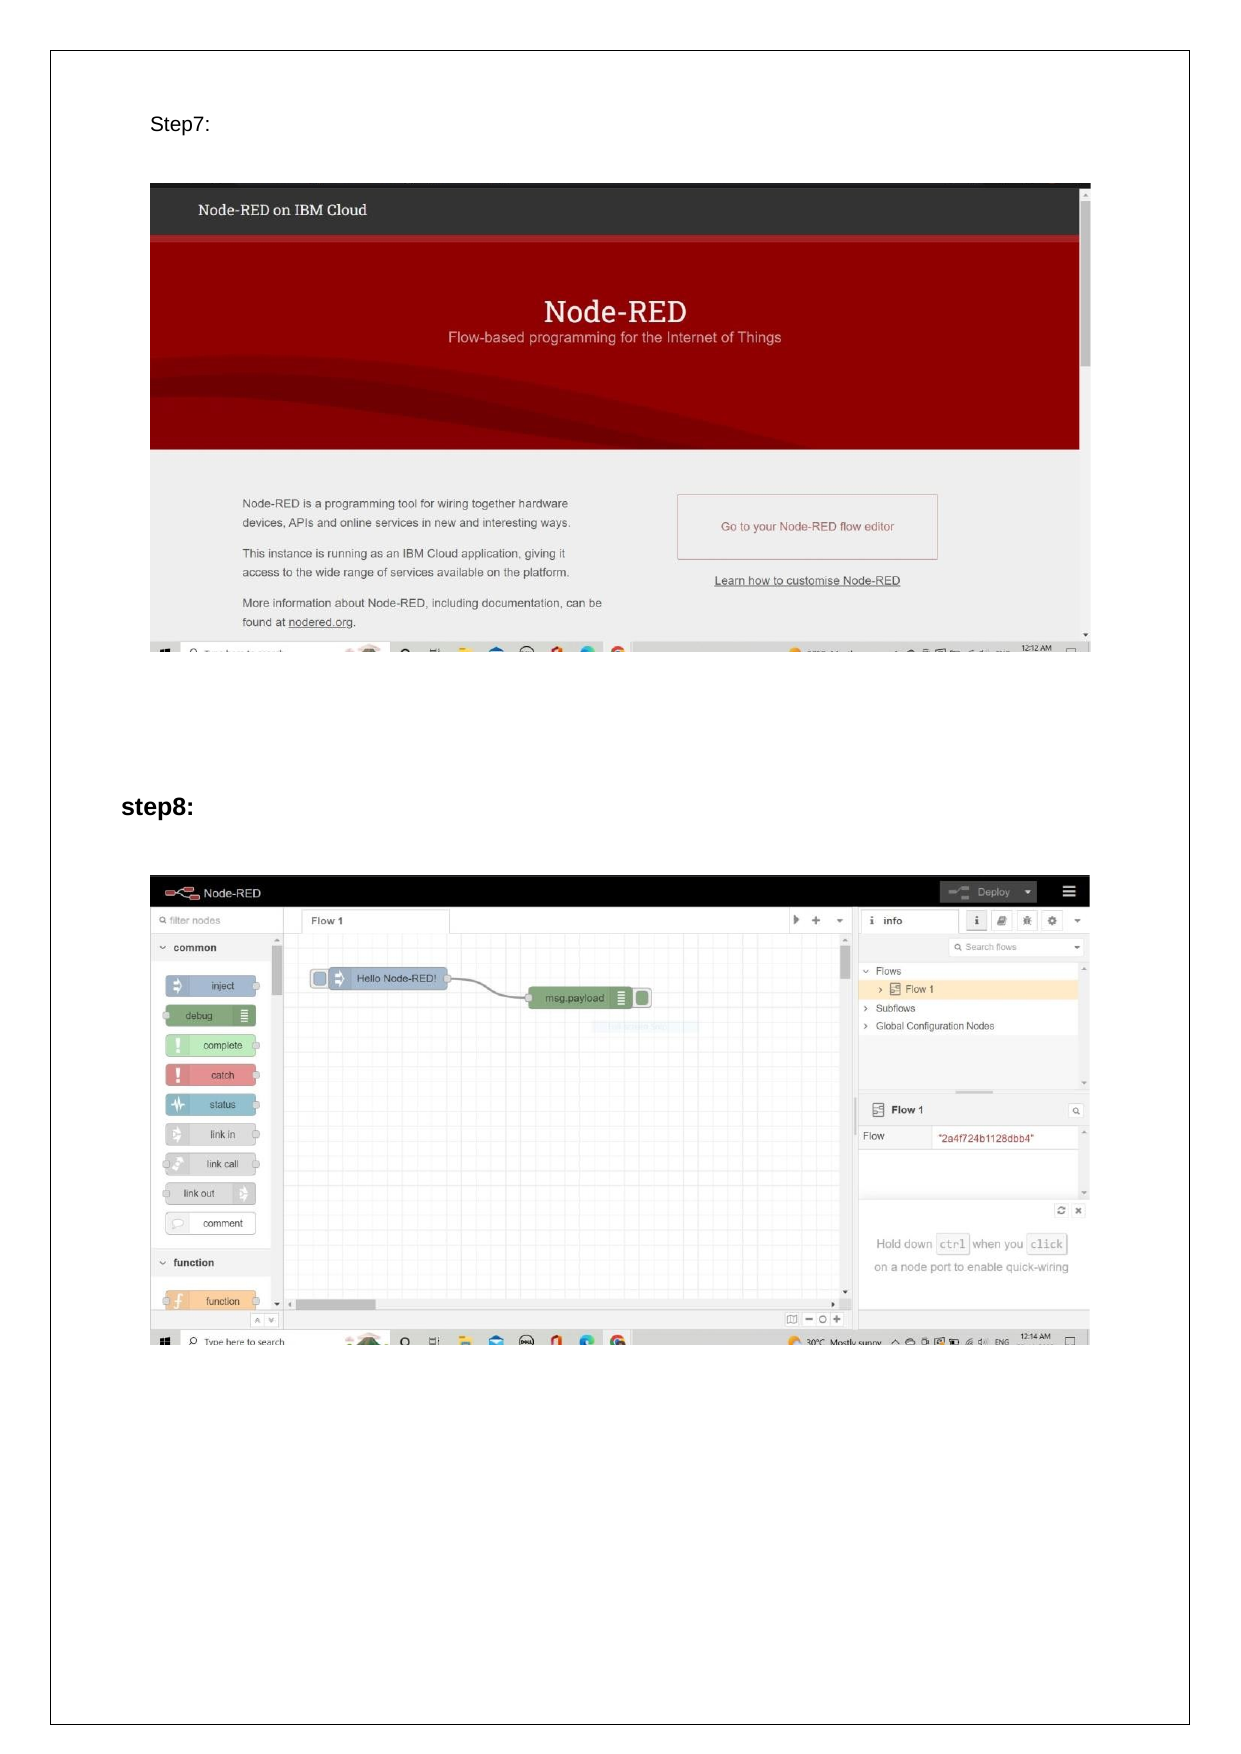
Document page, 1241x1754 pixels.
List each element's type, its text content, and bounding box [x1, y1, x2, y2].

text step8: [121, 792, 1119, 820]
picture [150, 875, 1090, 1345]
text Step7: [150, 111, 1119, 135]
picture [150, 183, 1091, 652]
